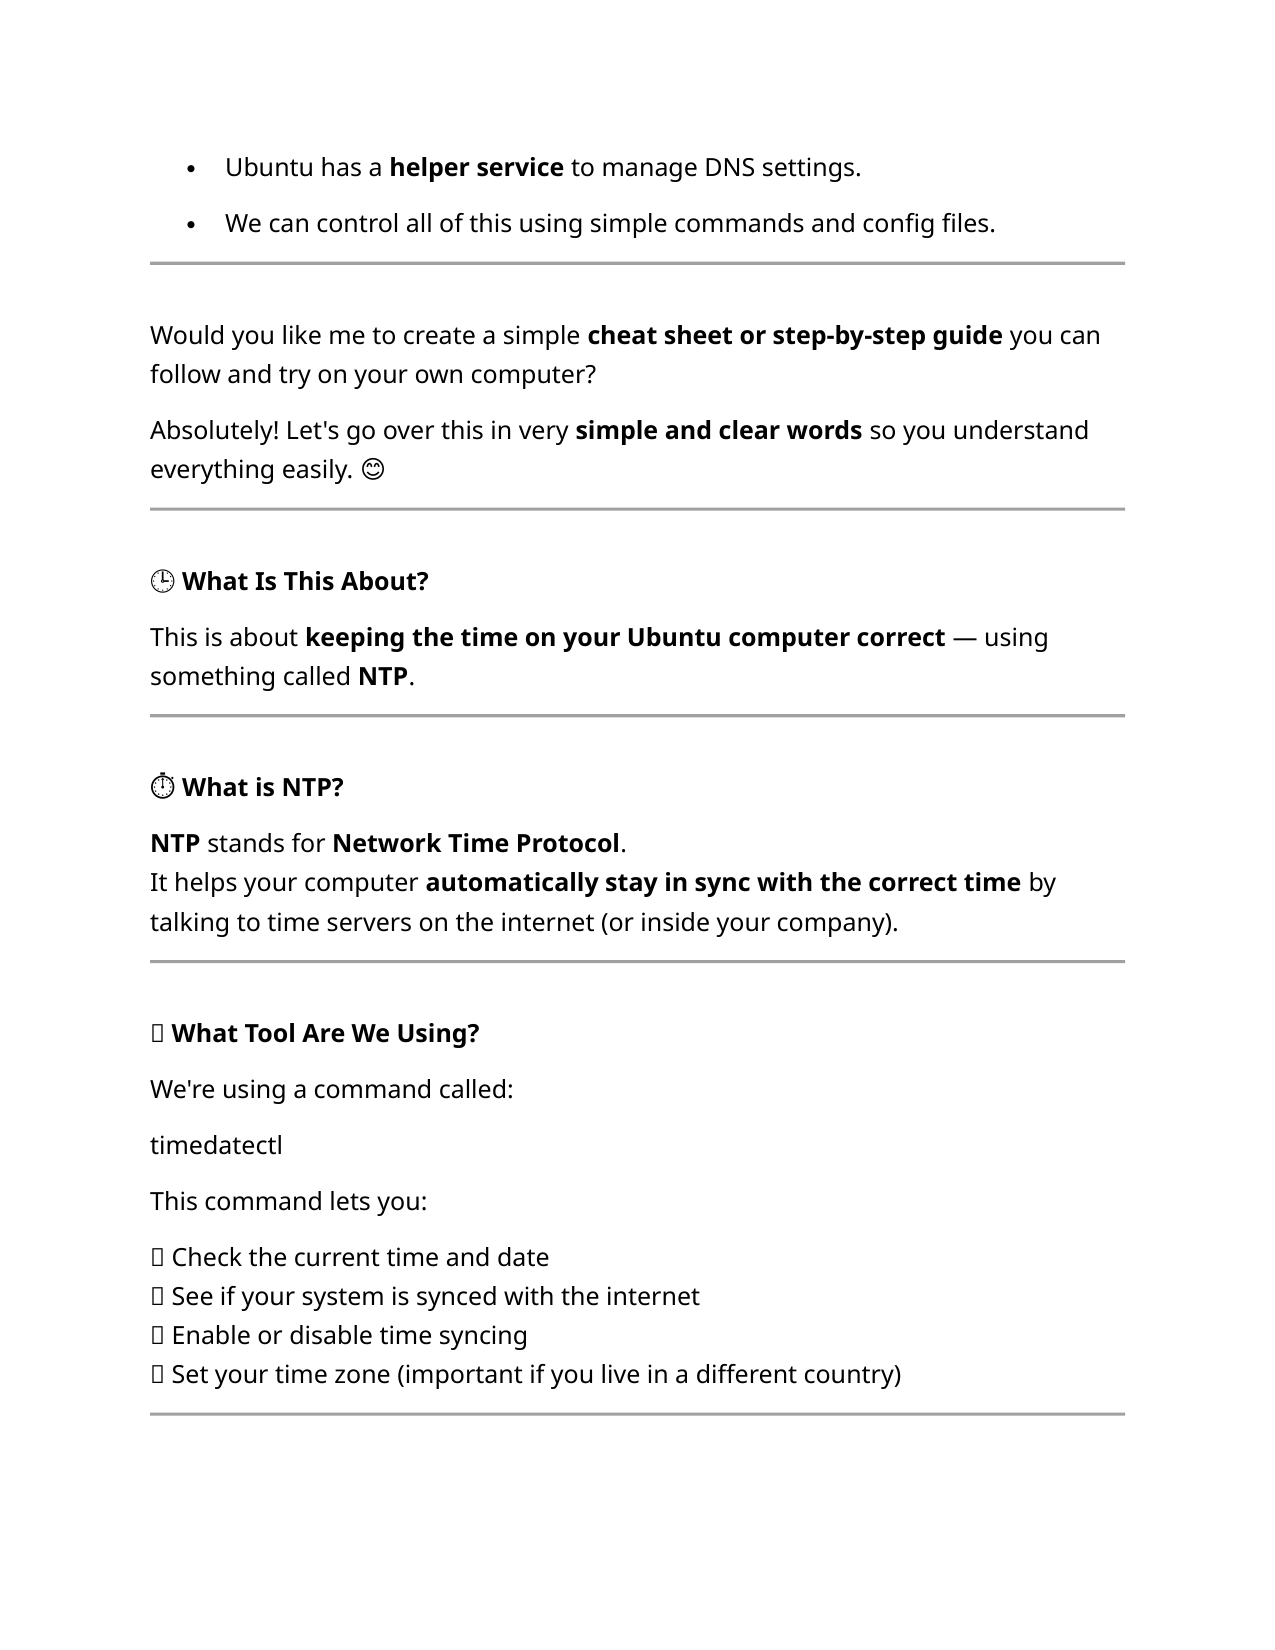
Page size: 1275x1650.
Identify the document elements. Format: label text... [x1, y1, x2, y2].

text This is about keeping the time on your Ubuntu computer correct — using something called NTP. [150, 619, 1125, 692]
text NTP stands for Network Time Protocol. It helps your computer automatically stay in sync with the correct time by talking to time servers on the internet (or inside your company). [150, 826, 1125, 938]
text We're using a command called: [150, 1072, 1125, 1106]
text 🧰 What Tool Are We Using? [150, 1016, 1125, 1050]
text ⏱️ What is NTP? [150, 770, 1125, 804]
text This command lets you: [150, 1183, 1125, 1217]
text Would you like me to create a simple cheat sheet or step-by-step guide you can follow and try on your own computer? [150, 317, 1125, 391]
list We can control all of this using simple commands and config files. [187, 206, 1125, 240]
text Absolutely! Let's go over this in very simple and clear words so you understand everything easily. 😊 [150, 412, 1125, 486]
list Ubuntu has a helper service to manage DNS settings. [187, 150, 1125, 184]
text ✅ Check the current time and date ✅ See if your system is synced with the internet ✅ Enable or disable time syncing ✅ Set your time zone (important if you live in a different country) [150, 1239, 1125, 1391]
text timedatectl [150, 1127, 1125, 1162]
text 🕒 What Is This About? [150, 563, 1125, 597]
